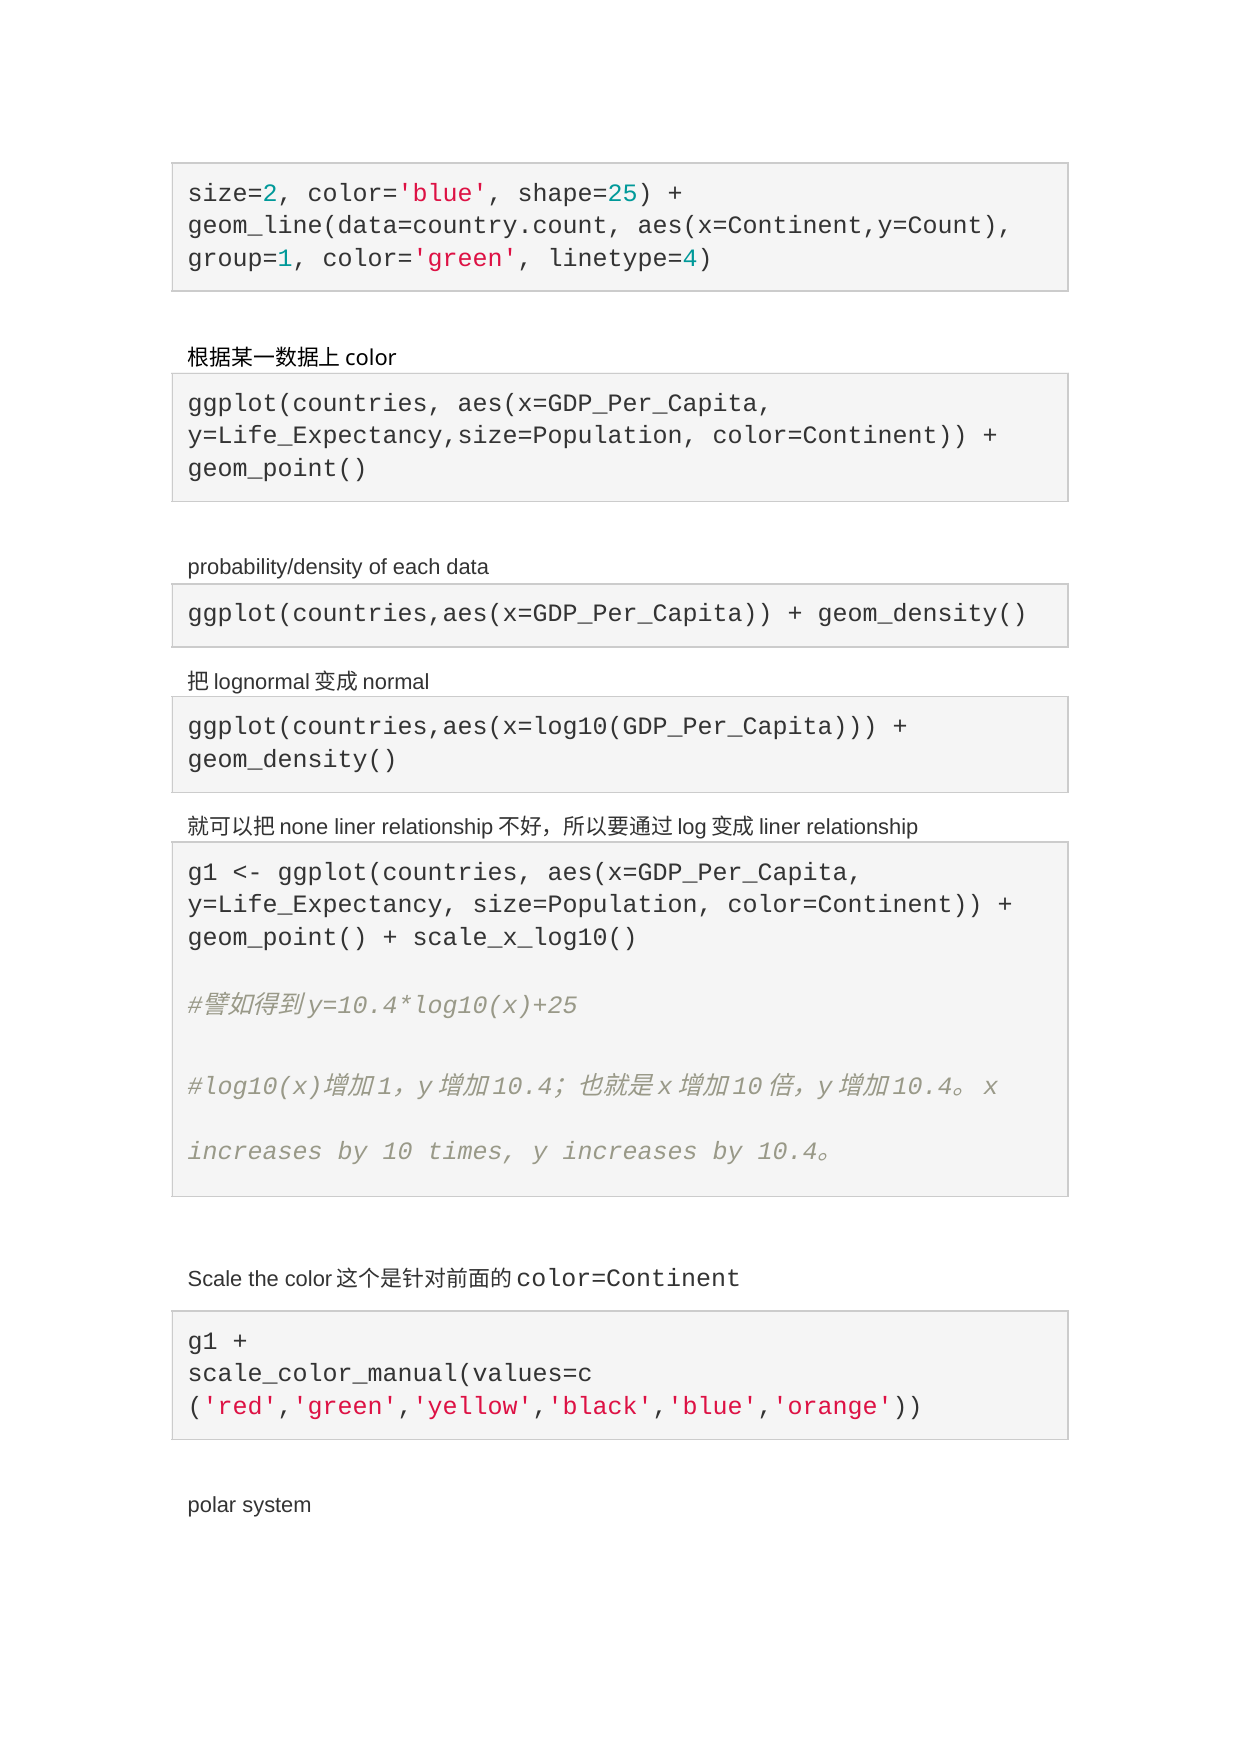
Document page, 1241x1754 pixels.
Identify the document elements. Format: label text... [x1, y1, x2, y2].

text Scale the color这个是针对前面的color=Continent [187, 1245, 1053, 1310]
text #譬如得到y=10.4*log10(x)+25 [173, 954, 1067, 1035]
text ggplot(countries,aes(x=GDP_Per_Capita)) + geom_density() [173, 585, 1067, 646]
text polar system [187, 1488, 1053, 1521]
text probability/density of each data [187, 550, 1053, 583]
text 就可以把none liner relationship不好，所以要通过log变成liner relationship [279, 809, 498, 841]
text #log10(x)增加1，y增加10.4；也就是x增加10倍，y增加10.4。 x increases by 10 times, y increases by 10.4。 [173, 1035, 1067, 1196]
text ggplot(countries,aes(x=log10(GDP_Per_Capita))) + geom_density() [173, 697, 1067, 792]
text ggplot(countries, aes(x=GDP_Per_Capita, y=Life_Expectancy,size=Population, color=Continent)) + geom_point() [173, 374, 1067, 501]
text 把lognormal变成normal [187, 663, 1053, 696]
text g1 + scale_color_manual(values=c('red','green','yellow','black','blue','orange')) [173, 1312, 1067, 1439]
text g1 <- ggplot(countries, aes(x=GDP_Per_Capita, y=Life_Expectancy, size=Population, color=Continent)) + geom_point() + scale_x_log10() [173, 843, 1067, 954]
text 就可以把none liner relationship不好，所以要通过log变成liner relationship [759, 809, 1053, 841]
text 根据某一数据上color [187, 340, 1053, 372]
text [173, 164, 1067, 290]
